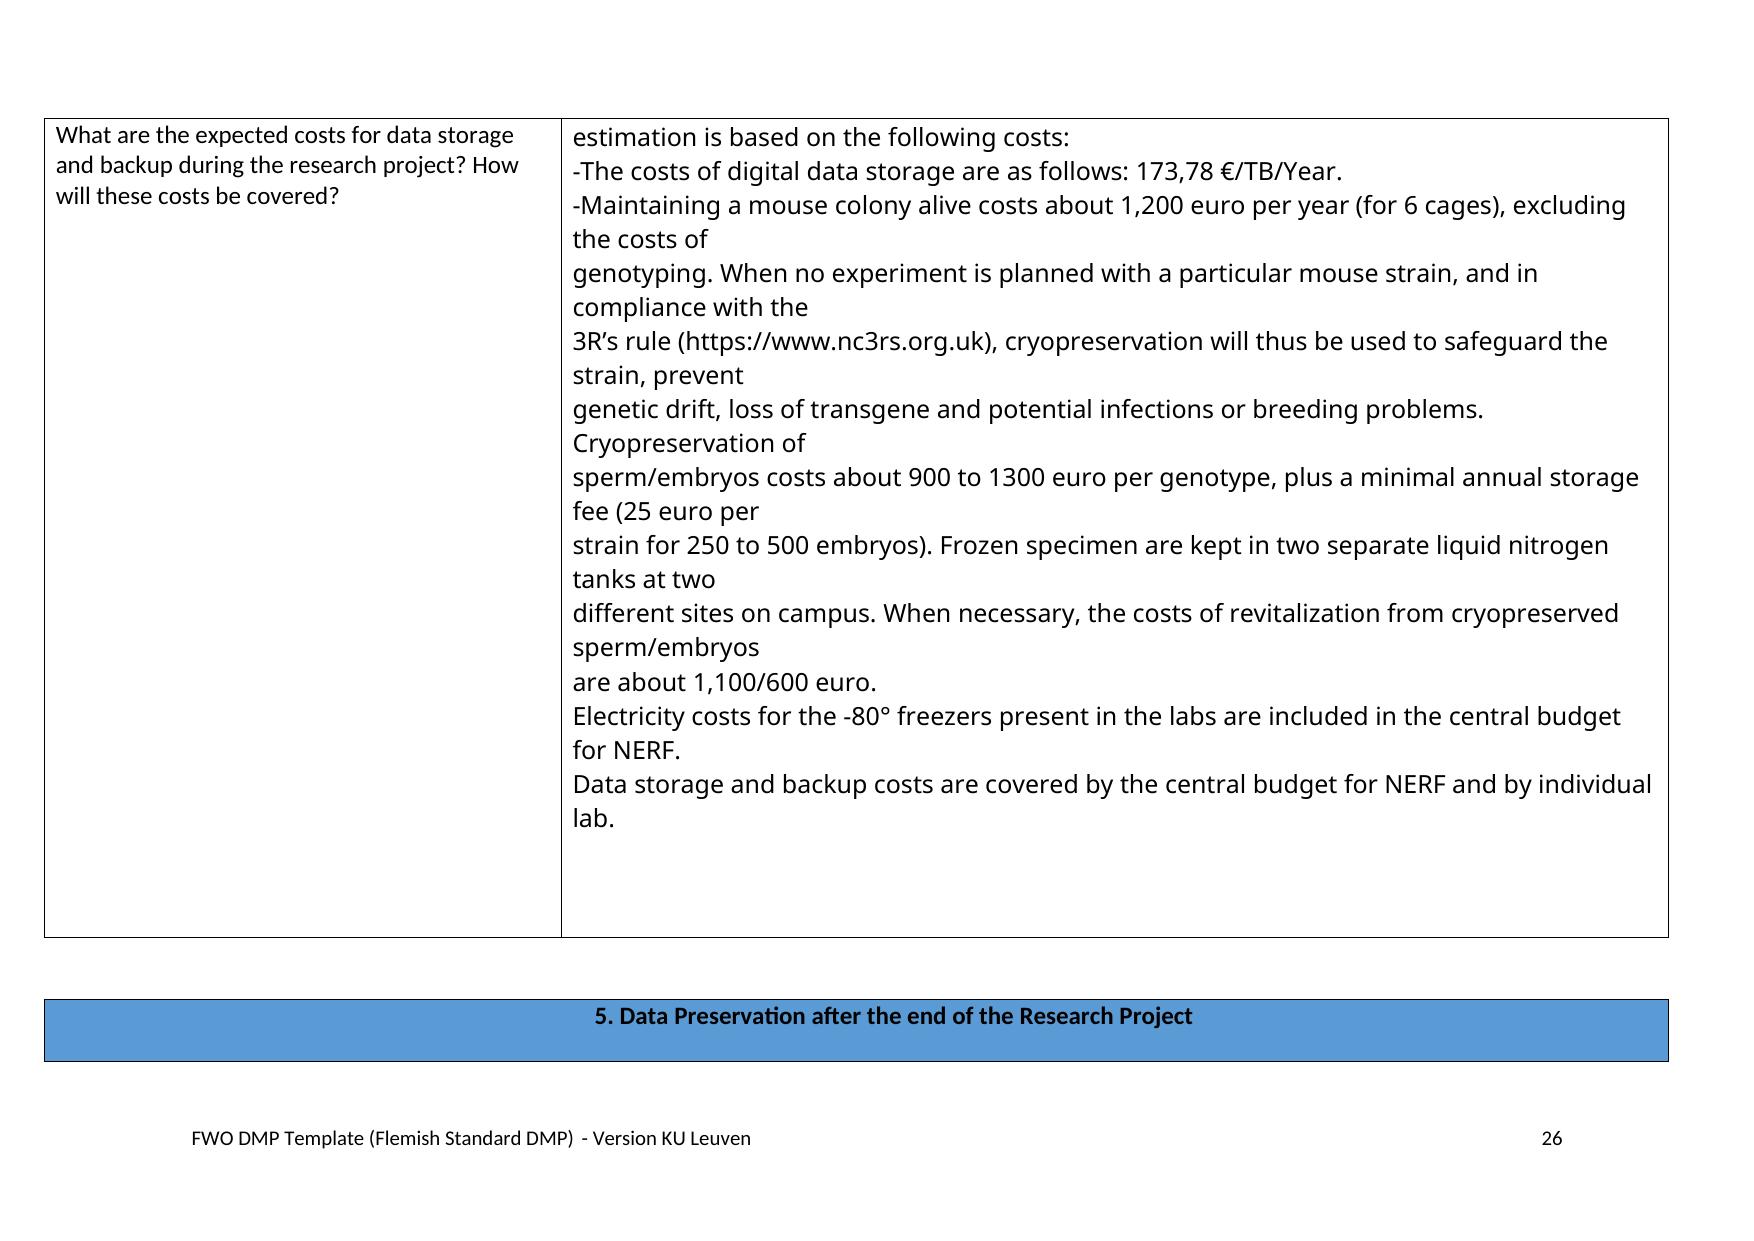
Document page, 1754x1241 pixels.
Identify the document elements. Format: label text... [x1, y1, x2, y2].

table_cell estimation is based on the following costs: -The costs of digital data storage are as follows: 173,78 €/TB/Year. -Maintaining a mouse colony alive costs about 1,200 euro per year (for 6 cages), excluding the costs of genotyping. When no experiment is planned with a particular mouse strain, and in compliance with the 3R’s rule (https://www.nc3rs.org.uk), cryopreservation will thus be used to safeguard the strain, prevent genetic drift, loss of transgene and potential infections or breeding problems. Cryopreservation of sperm/embryos costs about 900 to 1300 euro per genotype, plus a minimal annual storage fee (25 euro per strain for 250 to 500 embryos). Frozen specimen are kept in two separate liquid nitrogen tanks at two different sites on campus. When necessary, the costs of revitalization from cryopreserved sperm/embryos are about 1,100/600 euro. Electricity costs for the -80° freezers present in the labs are included in the central budget for NERF. Data storage and backup costs are covered by the central budget for NERF and by individual lab. [562, 119, 1668, 937]
table_header 5. Data Preservation after the end of the Research Project [45, 1000, 1668, 1061]
table_cell What are the expected costs for data storage and backup during the research project? How will these costs be covered? [45, 119, 561, 937]
